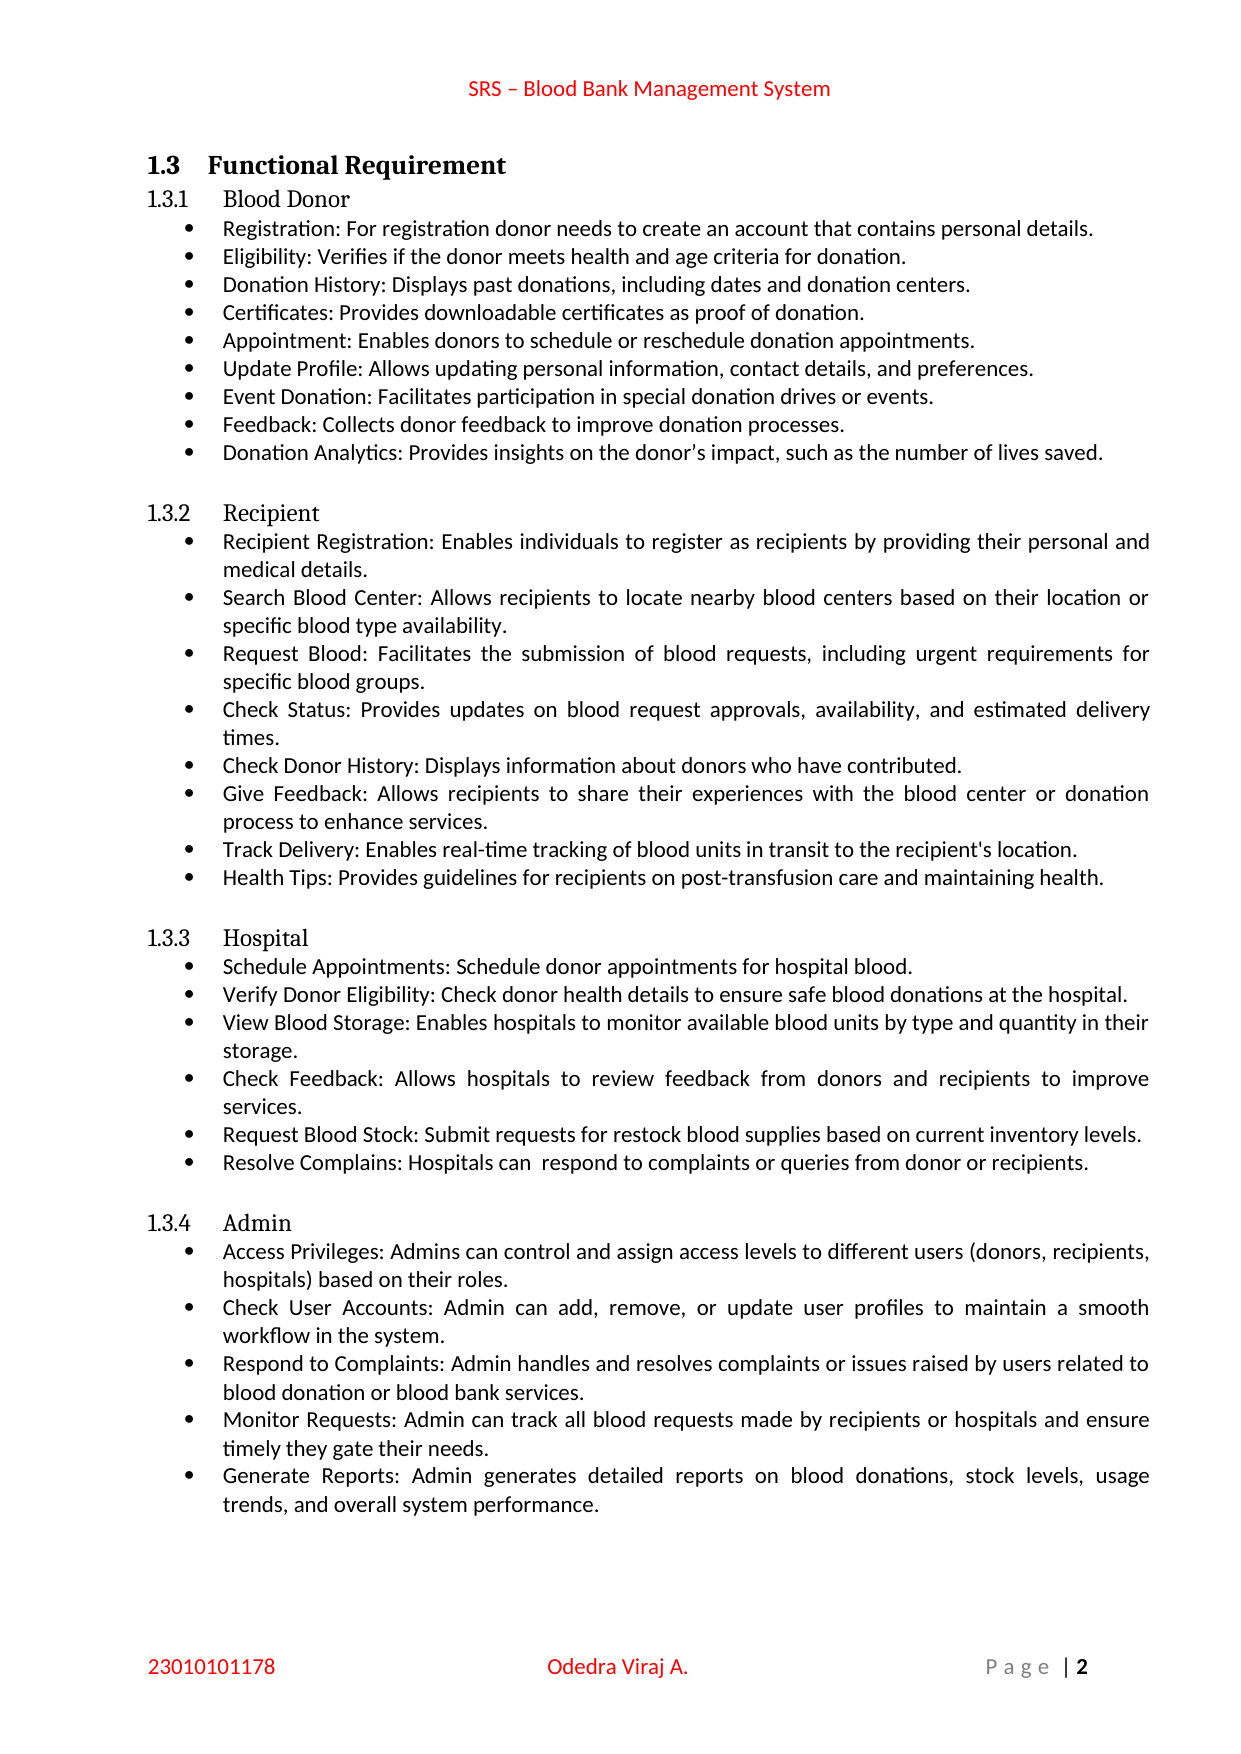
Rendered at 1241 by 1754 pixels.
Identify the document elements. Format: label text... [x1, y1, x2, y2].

list Recipient Registration: Enables individuals to register as recipients by providing their personal and medical details. [185, 527, 1152, 583]
list Registration: For registration donor needs to create an account that contains personal details. [185, 214, 1152, 242]
list Track Delivery: Enables real-time tracking of blood units in transit to the recipient's location. [185, 835, 1152, 863]
list Eligibility: Verifies if the donor meets health and age criteria for donation. [185, 242, 1152, 270]
subtitle Functional Requirement [148, 150, 1152, 181]
list Search Blood Center: Allows recipients to locate nearby blood centers based on their location or specific blood type availability. [185, 583, 1152, 639]
list Update Profile: Allows updating personal information, contact details, and preferences. [185, 354, 1152, 382]
subtitle Hospital [148, 924, 1152, 952]
list Check Status: Provides updates on blood request approvals, availability, and estimated delivery times. [185, 695, 1152, 751]
list Schedule Appointments: Schedule donor appointments for hospital blood. [185, 952, 1152, 980]
list Check User Accounts: Admin can add, remove, or update user profiles to maintain a smooth workflow in the system. [185, 1293, 1152, 1349]
list Generate Reports: Admin generates detailed reports on blood donations, stock levels, usage trends, and overall system performance. [185, 1462, 1152, 1518]
list Certificates: Provides downloadable certificates as proof of donation. [185, 298, 1152, 326]
list View Blood Storage: Enables hospitals to monitor available blood units by type and quantity in their storage. [185, 1008, 1152, 1064]
list Appointment: Enables donors to schedule or reschedule donation appointments. [185, 326, 1152, 354]
subtitle Recipient [148, 498, 1152, 527]
list Event Donation: Facilitates participation in special donation drives or events. [185, 382, 1152, 410]
list Respond to Complaints: Admin handles and resolves complaints or issues raised by users related to blood donation or blood bank services. [185, 1349, 1152, 1406]
list Check Feedback: Allows hospitals to review feedback from donors and recipients to improve services. [185, 1064, 1152, 1121]
list Request Blood: Facilitates the submission of blood requests, including urgent requirements for specific blood groups. [185, 639, 1152, 695]
list Request Blood Stock: Submit requests for restock blood supplies based on current inventory levels. [185, 1121, 1152, 1148]
list Resolve Complains: Hospitals can respond to complaints or queries from donor or recipients. [185, 1148, 1152, 1177]
list Donation Analytics: Provides insights on the donor’s impact, such as the number of lives saved. [185, 438, 1152, 466]
list Feedback: Collects donor feedback to improve donation processes. [185, 410, 1152, 438]
list Monitor Requests: Admin can track all blood requests made by recipients or hospitals and ensure timely they gate their needs. [185, 1406, 1152, 1462]
list Access Privileges: Admins can control and assign access levels to different users (donors, recipients, hospitals) based on their roles. [185, 1237, 1152, 1293]
list Donation History: Displays past donations, including dates and donation centers. [185, 270, 1152, 298]
subtitle Blood Donor [148, 185, 1152, 214]
list Verify Donor Eligibility: Check donor health details to ensure safe blood donations at the hospital. [185, 980, 1152, 1008]
list Check Donor History: Displays information about donors who have contributed. [185, 751, 1152, 779]
list Health Tips: Provides guidelines for recipients on post-transfusion care and maintaining health. [185, 863, 1152, 891]
list Give Feedback: Allows recipients to share their experiences with the blood center or donation process to enhance services. [185, 779, 1152, 835]
subtitle Admin [148, 1209, 1152, 1237]
